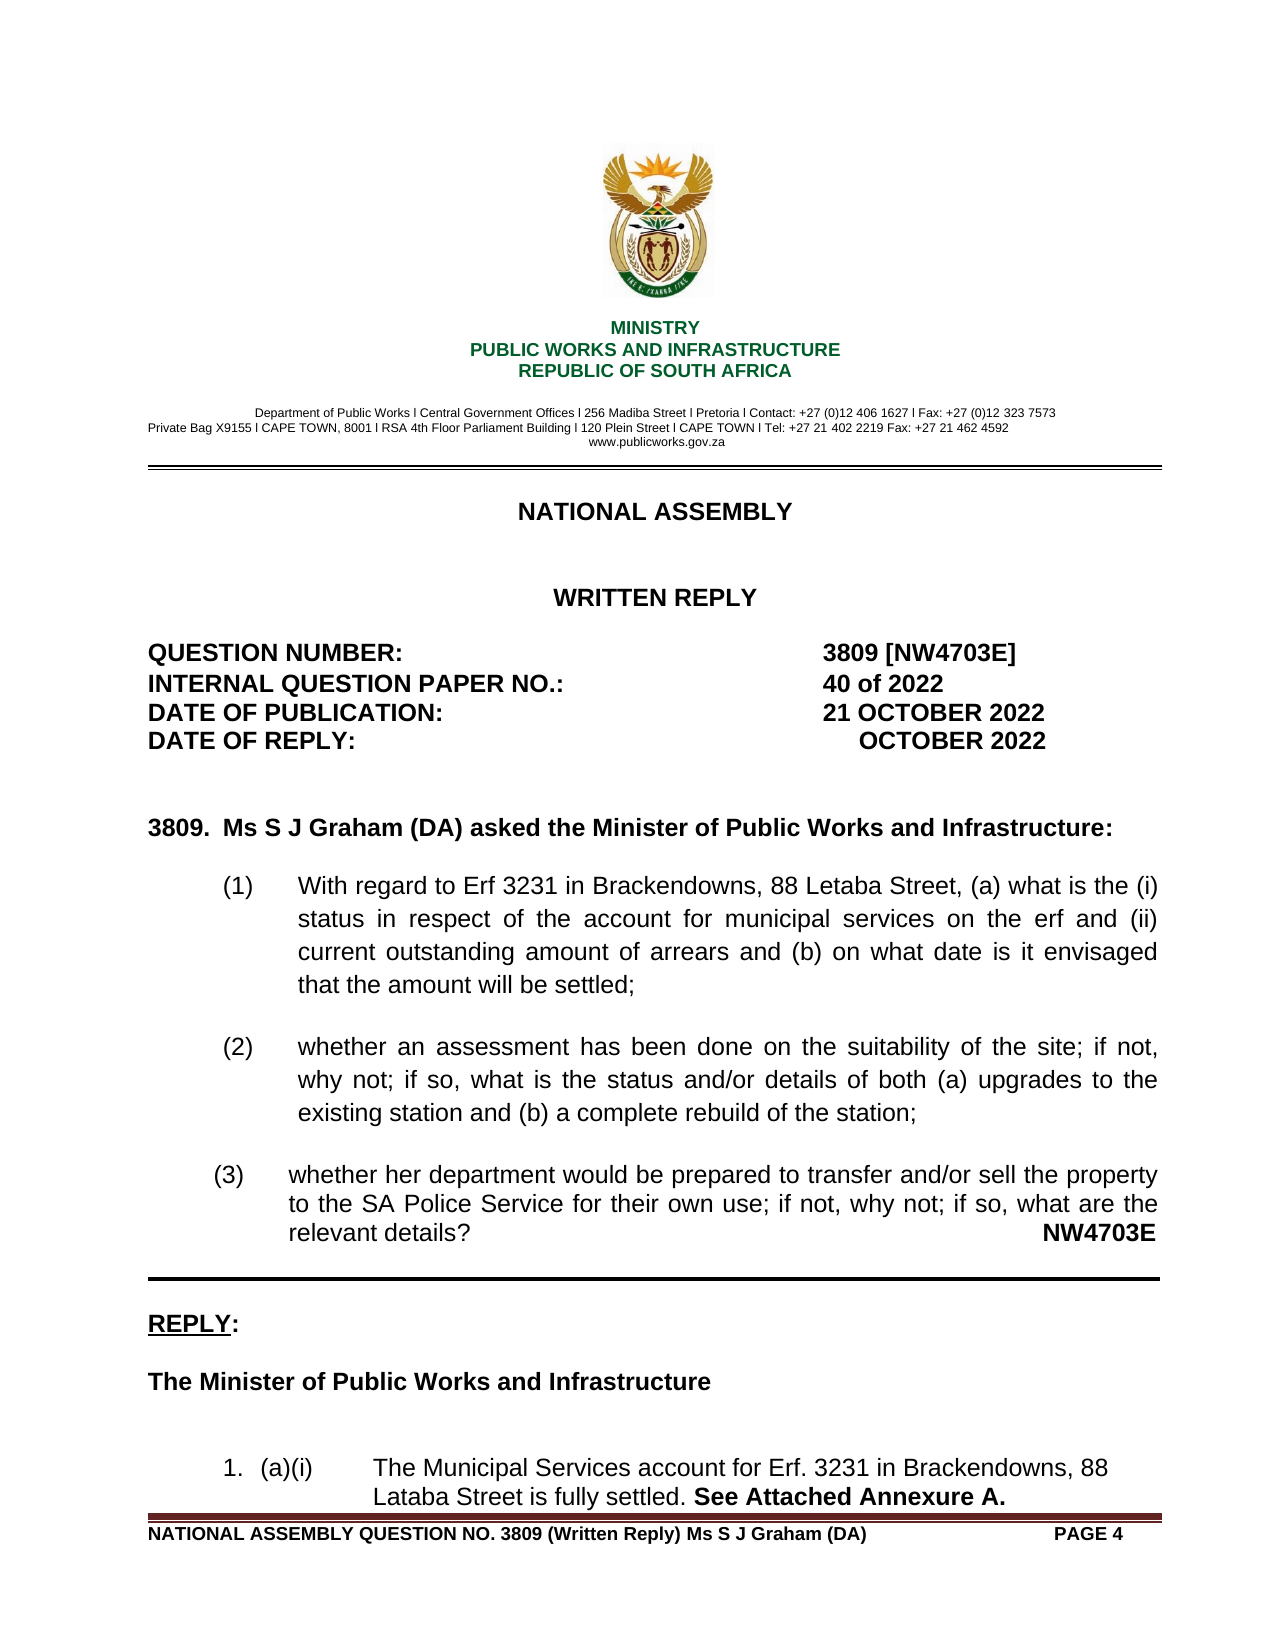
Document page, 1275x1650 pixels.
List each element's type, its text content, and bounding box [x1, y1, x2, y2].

text DATE OF REPLY: OCTOBER 2022 [148, 726, 1162, 755]
text 3809. Ms S J Graham (DA) asked the Minister of Public Works and Infrastructure: [148, 813, 1160, 842]
text Private Bag X9155 l CAPE TOWN, 8001 l RSA 4th Floor Parliament Building l 120 Plein Street l CAPE TOWN l Tel: +27 21 402 2219 Fax: +27 21 462 4592 [148, 420, 1162, 434]
list Lataba Street is fully settled. See Attached Annexure A. [260, 1482, 1162, 1511]
text The Minister of Public Works and Infrastructure [148, 1367, 1162, 1396]
text (1) With regard to Erf 3231 in Brackendowns, 88 Letaba Street, (a) what is the (i) status in respect of the account for municipal services on the erf and (ii) current outstanding amount of arrears and (b) on what date is it envisaged that the amount will be settled; [223, 871, 1160, 999]
text NATIONAL ASSEMBLY [148, 496, 1162, 525]
text QUESTION NUMBER: 3809 [NW4703E] [148, 638, 1160, 667]
text INTERNAL QUESTION PAPER NO.: 40 of 2022 [148, 669, 1162, 698]
text (3) whether her department would be prepared to transfer and/or sell the property to the SA Police Service for their own use; if not, why not; if so, what are the relevant details? NW4703E [213, 1160, 1160, 1247]
text MINISTRY [148, 317, 1162, 339]
text REPLY: [148, 1309, 1162, 1338]
text Department of Public Works l Central Government Offices l 256 Madiba Street l Pretoria l Contact: +27 (0)12 406 1627 l Fax: +27 (0)12 323 7573 [148, 406, 1162, 420]
text (2) whether an assessment has been done on the suitability of the site; if not, why not; if so, what is the status and/or details of both (a) upgrades to the existing station and (b) a complete rebuild of the station; [223, 1032, 1160, 1127]
list (a)(i) The Municipal Services account for Erf. 3231 in Brackendowns, 88 [223, 1453, 1162, 1482]
text REPUBLIC OF SOUTH AFRICA [148, 360, 1162, 382]
text DATE OF PUBLICATION: 21 OCTOBER 2022 [148, 698, 1162, 726]
text PUBLIC WORKS AND INFRASTRUCTURE [148, 339, 1162, 360]
text www.publicworks.gov.za [148, 434, 1162, 449]
text WRITTEN REPLY [148, 583, 1162, 611]
picture [603, 143, 715, 298]
